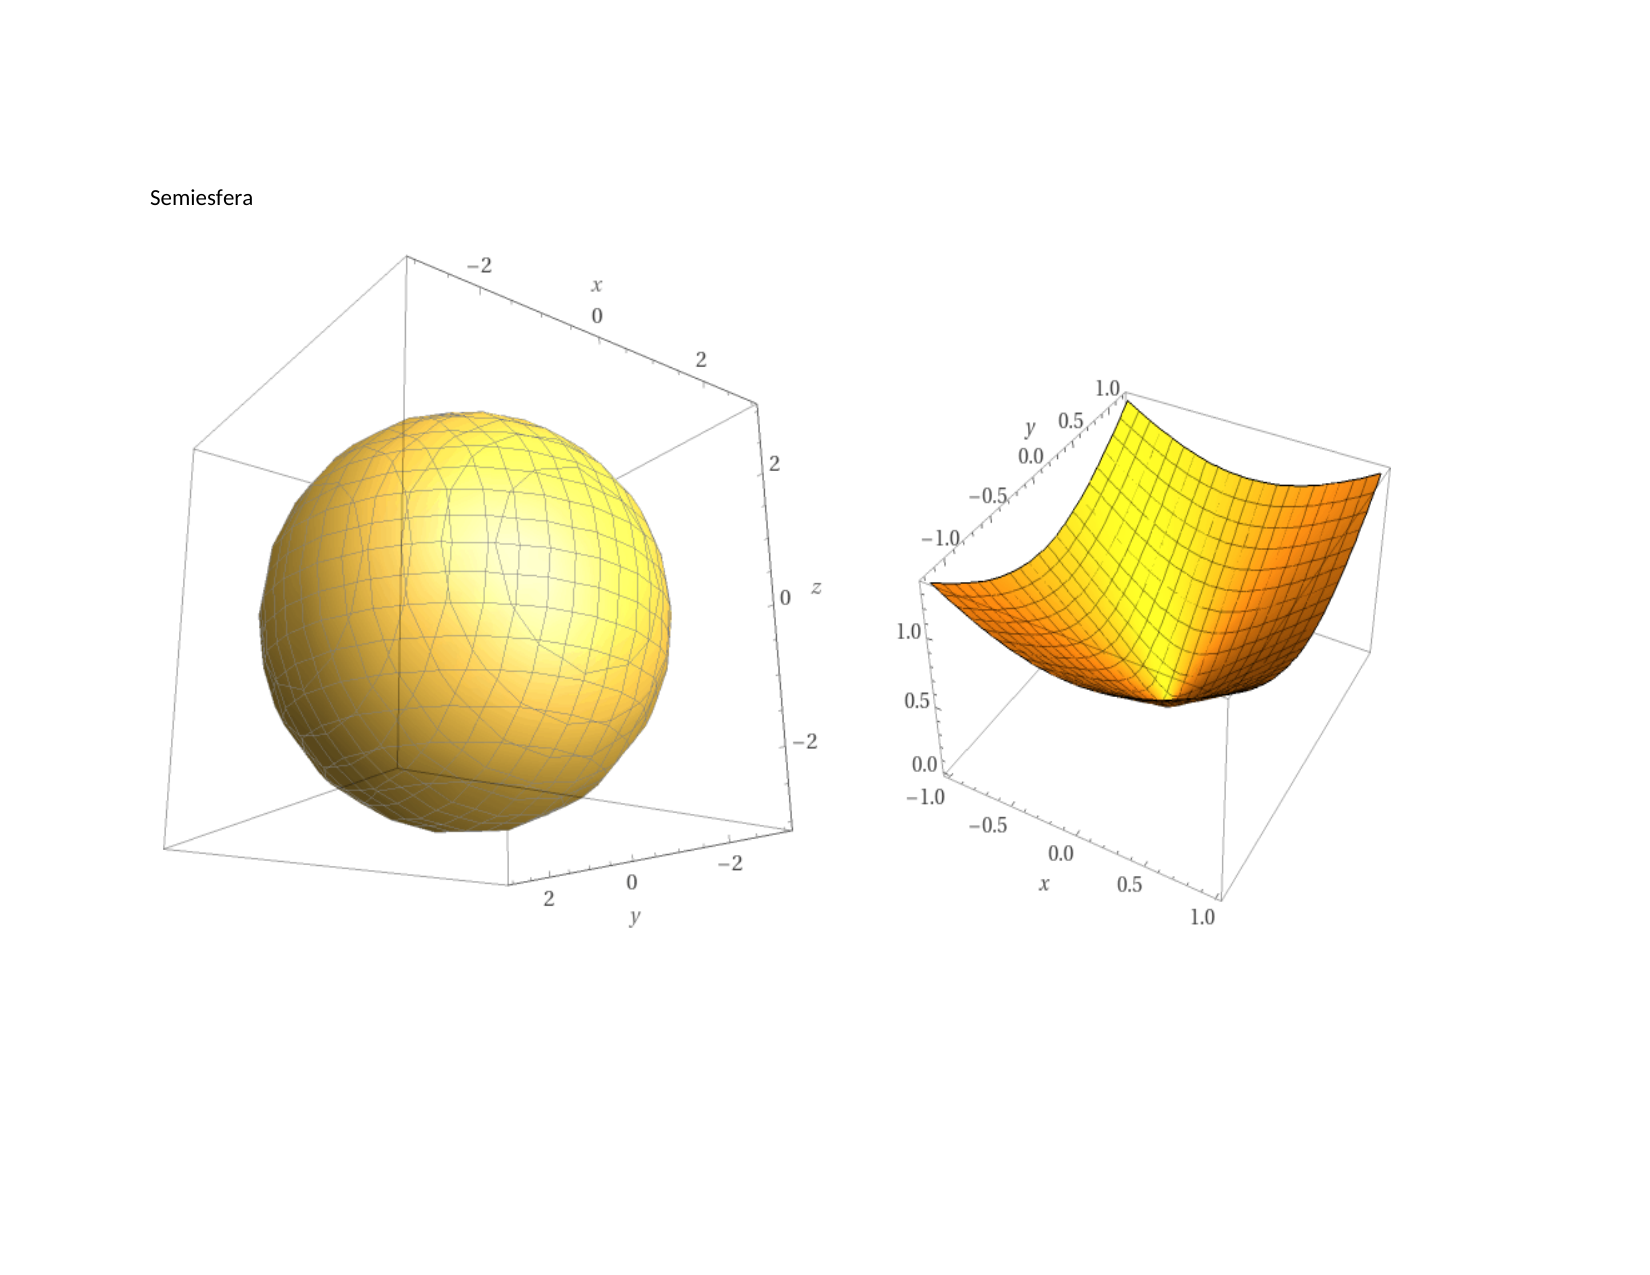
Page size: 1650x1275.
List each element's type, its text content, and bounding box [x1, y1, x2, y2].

text Semiesfera [150, 183, 1500, 211]
